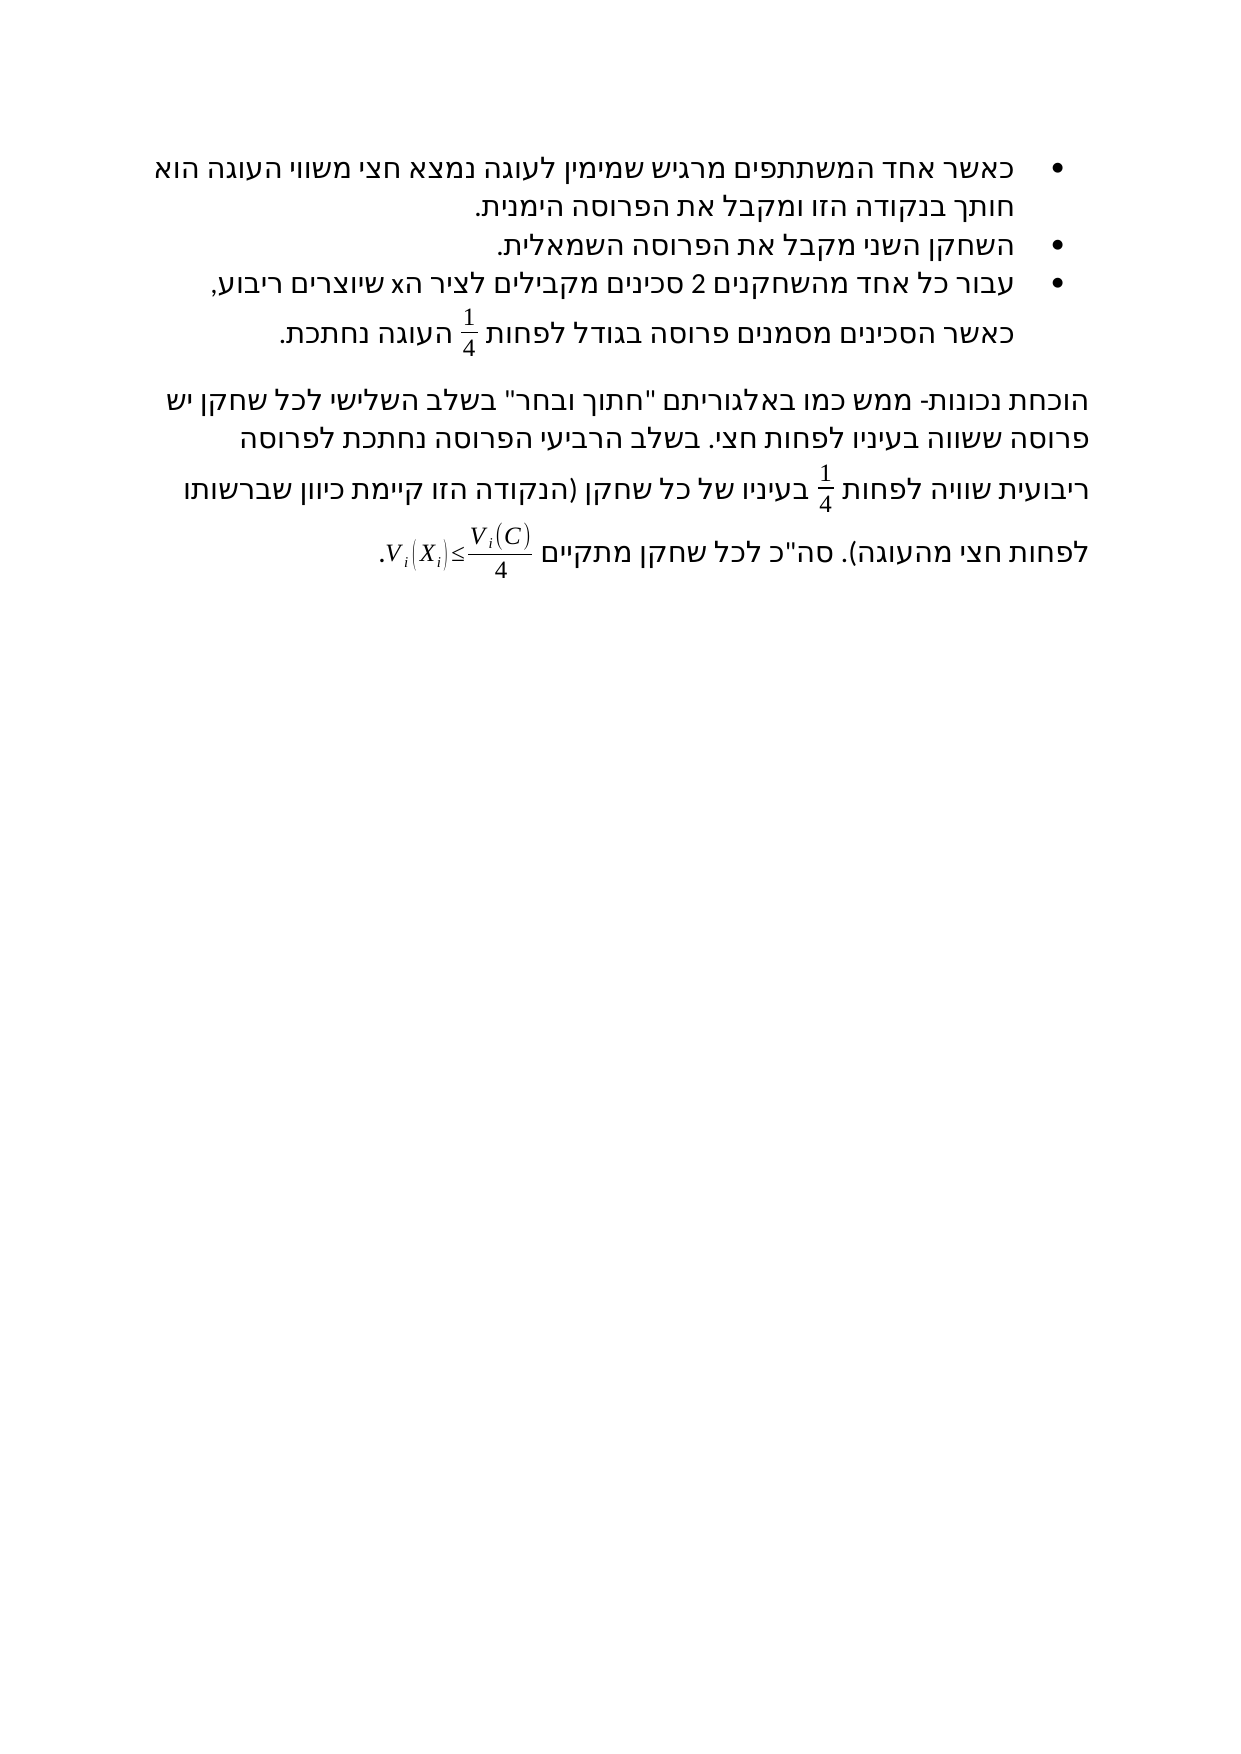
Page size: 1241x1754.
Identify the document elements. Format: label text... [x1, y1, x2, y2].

list השחקן השני מקבל את הפרוסה השמאלית. [150, 227, 1053, 262]
list עבור כל אחד מהשחקנים 2 סכינים מקבילים לציר הx שיוצרים ריבוע, כאשר הסכינים מסמנים פרוסה בגודל לפחות העוגה נחתכת. [150, 265, 1053, 363]
text הוכחת נכונות- ממש כמו באלגוריתם "חתוך ובחר" בשלב השלישי לכל שחקן יש פרוסה ששווה בעיניו לפחות חצי. בשלב הרביעי הפרוסה נחתכת לפרוסה ריבועית שוויה לפחות בעיניו של כל שחקן (הנקודה הזו קיימת כיוון שברשותו לפחות חצי מהעוגה). סה"כ לכל שחקן מתקיים . [150, 382, 1090, 584]
list כאשר אחד המשתתפים מרגיש שמימין לעוגה נמצא חצי משווי העוגה הוא חותך בנקודה הזו ומקבל את הפרוסה הימנית. [150, 150, 1053, 224]
